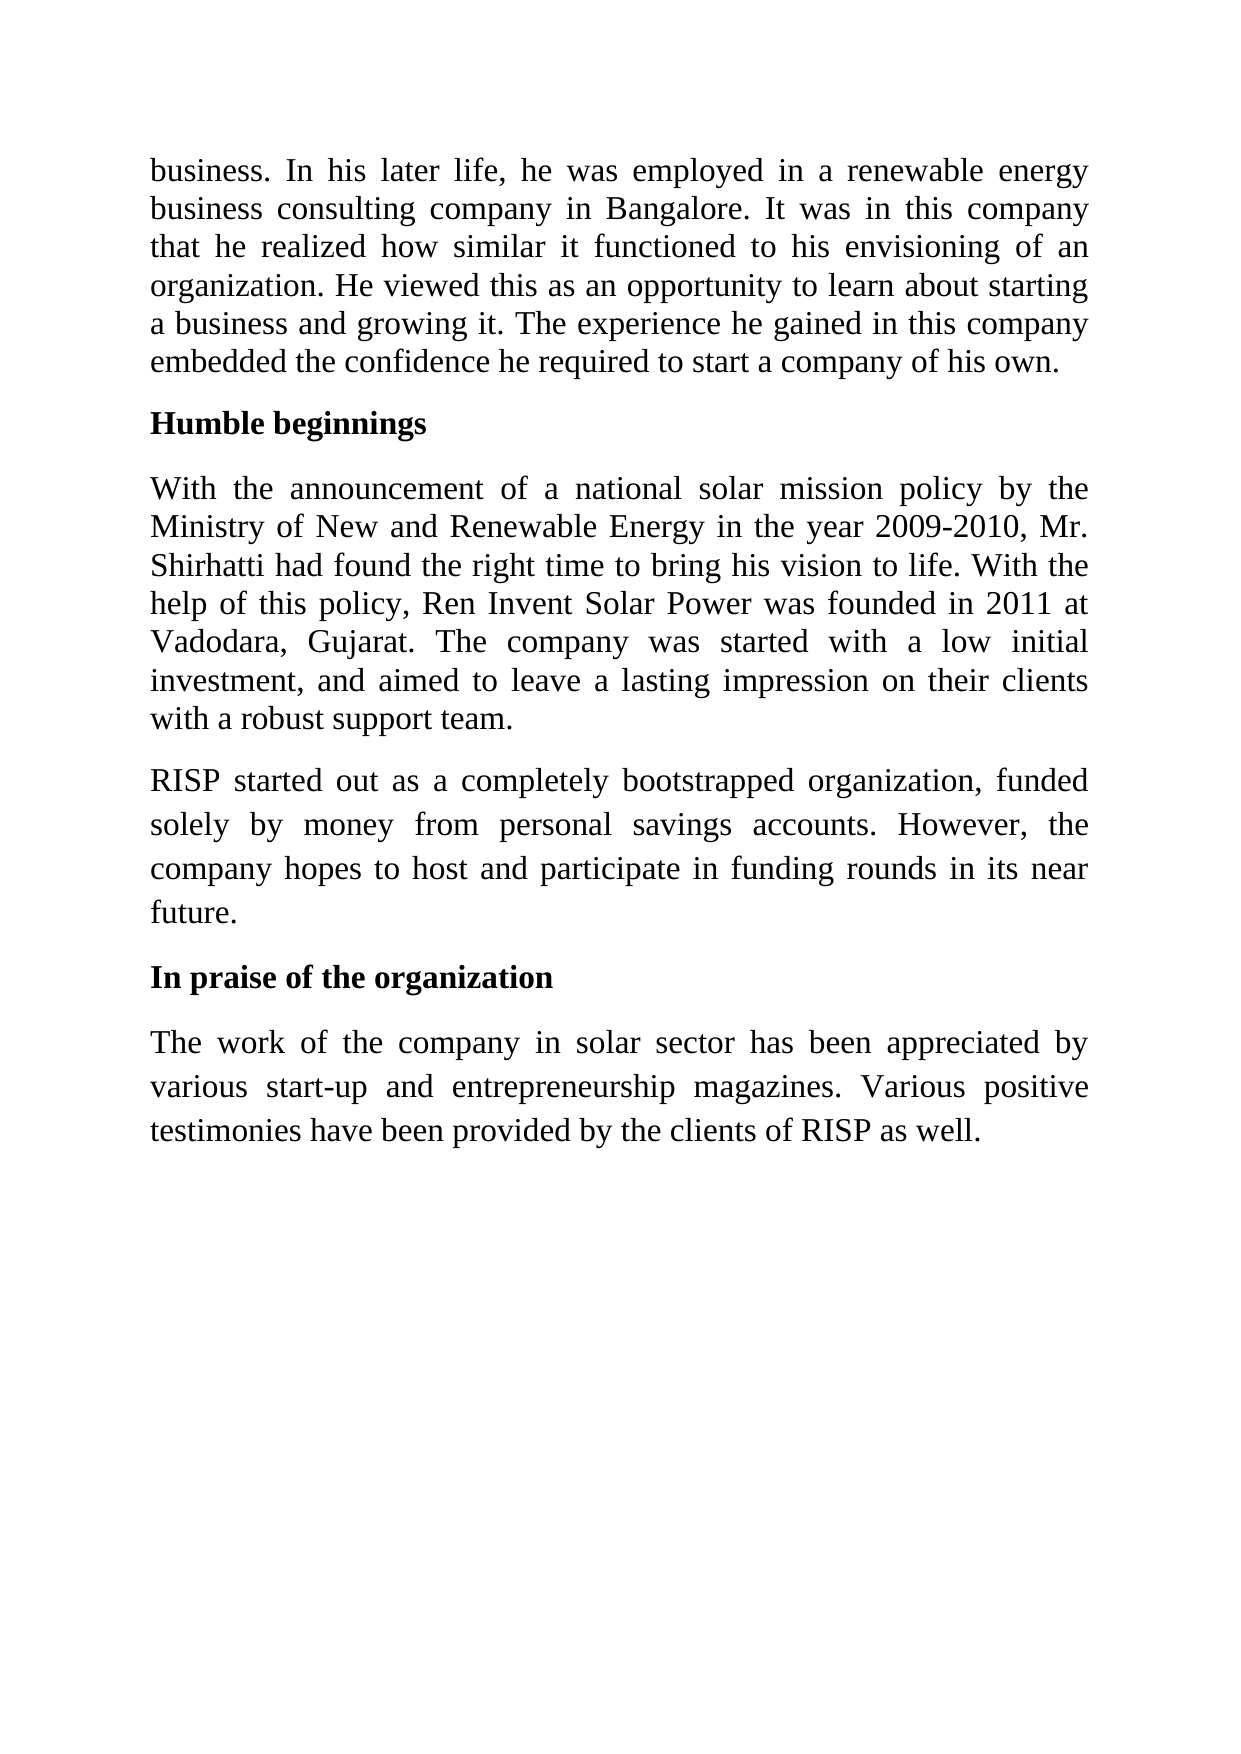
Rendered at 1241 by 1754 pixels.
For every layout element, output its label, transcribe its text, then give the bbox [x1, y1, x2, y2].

text RISP started out as a completely bootstrapped organization, funded solely by money from personal savings accounts. However, the company hopes to host and participate in funding rounds in its near future. [150, 760, 1090, 931]
text Humble beginnings [150, 403, 1090, 442]
text With the announcement of a national solar mission policy by the Ministry of New and Renewable Energy in the year 2009-2010, Mr. Shirhatti had found the right time to bring his vision to life. With the help of this policy, Ren Invent Solar Power was founded in 2011 at Vadodara, Gujarat. The company was started with a low initial investment, and aimed to leave a lasting impression on their clients with a robust support team. [150, 468, 1090, 737]
text The work of the company in solar sector has been appreciated by various start-up and entrepreneurship magazines. Various positive testimonies have been provided by the clients of RISP as well. [150, 1022, 1090, 1148]
text In praise of the organization [150, 957, 1090, 996]
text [150, 150, 1090, 380]
